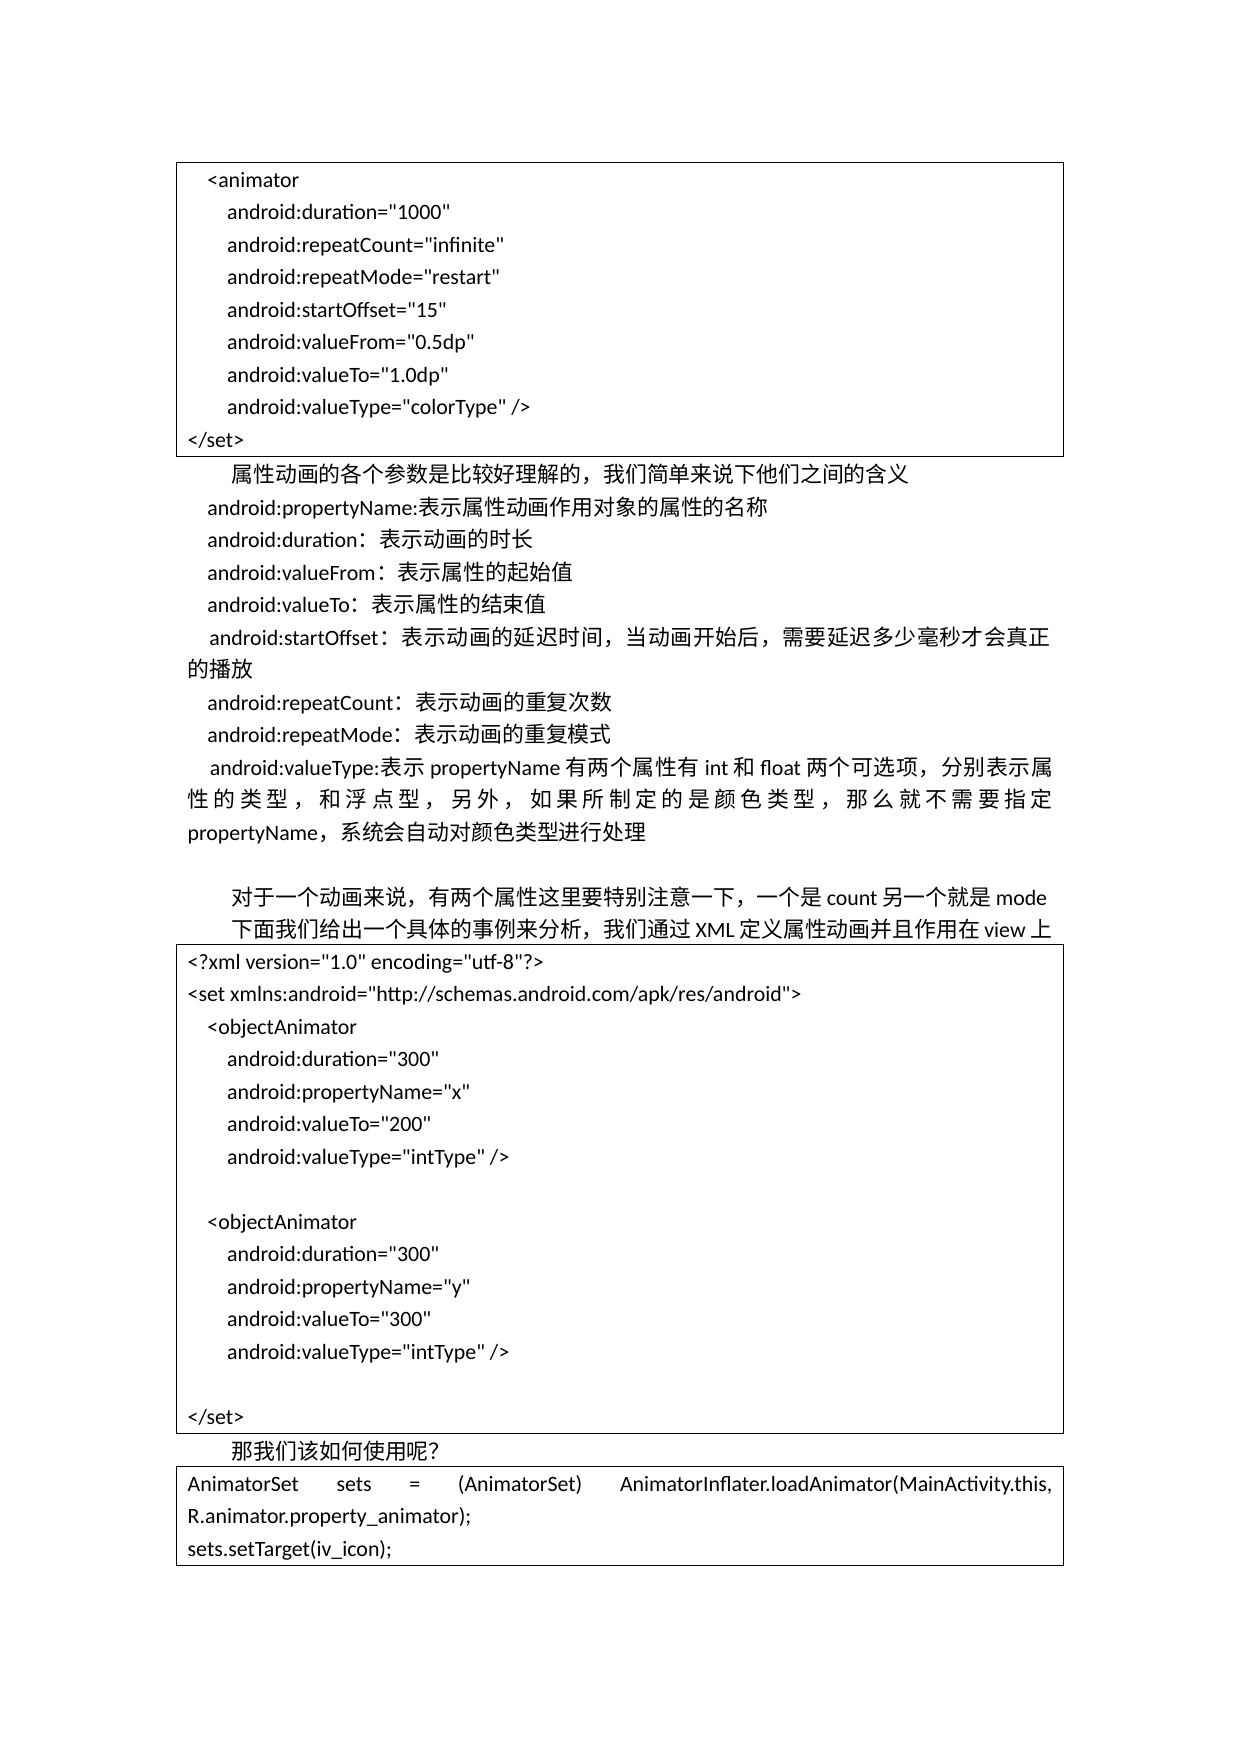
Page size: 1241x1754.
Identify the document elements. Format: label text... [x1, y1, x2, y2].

text android:propertyName:表示属性动画作用对象的属性的名称 [187, 489, 1053, 522]
text android:valueFrom：表示属性的起始值 [187, 554, 1053, 587]
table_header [177, 1467, 1063, 1565]
text android:valueType:表示propertyName有两个属性有int和float两个可选项，分别表示属性的类型，和浮点型，另外，如果所制定的是颜色类型，那么就不需要指定propertyName，系统会自动对颜色类型进行处理 [187, 749, 1053, 847]
text android:repeatCount：表示动画的重复次数 [187, 684, 1053, 717]
text android:duration：表示动画的时长 [187, 522, 1053, 554]
text 那我们该如何使用呢？ [187, 1434, 1053, 1466]
text android:startOffset：表示动画的延迟时间，当动画开始后，需要延迟多少毫秒才会真正的播放 [187, 619, 1053, 684]
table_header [177, 163, 1063, 456]
text 对于一个动画来说，有两个属性这里要特别注意一下，一个是count另一个就是mode [187, 879, 1053, 912]
text 属性动画的各个参数是比较好理解的，我们简单来说下他们之间的含义 [187, 457, 1053, 489]
text 下面我们给出一个具体的事例来分析，我们通过XML定义属性动画并且作用在view上 [187, 912, 1053, 944]
text android:repeatMode：表示动画的重复模式 [187, 717, 1053, 749]
text android:valueTo：表示属性的结束值 [187, 587, 1053, 619]
table_header <?xml version="1.0" encoding="utf-8"?> <set xmlns:android="http://schemas.android.com/apk/res/android"> <objectAnimator android:duration="300" android:propertyName="x" android:valueTo="200" android:valueType="intType" /> <objectAnimator android:duration="300" android:propertyName="y" android:valueTo="300" android:valueType="intType" /> </set> [177, 945, 1063, 1433]
